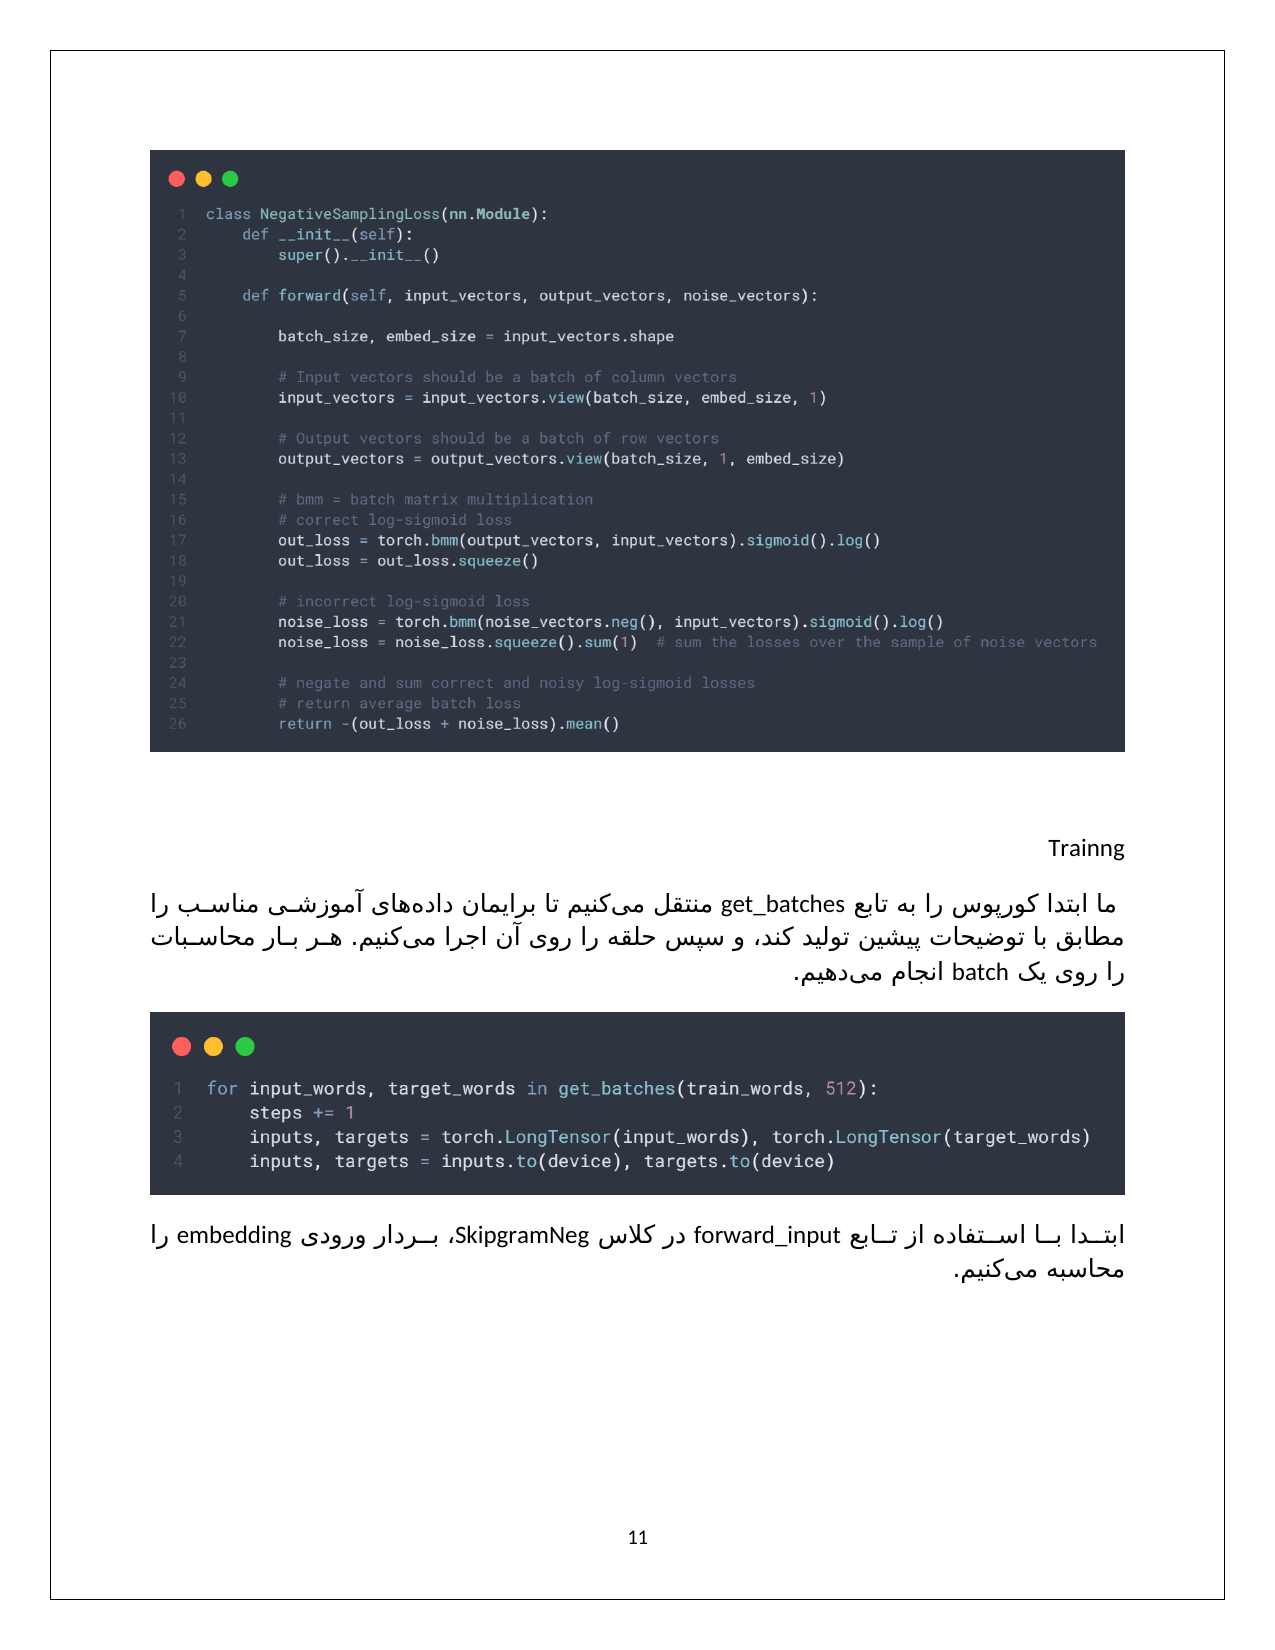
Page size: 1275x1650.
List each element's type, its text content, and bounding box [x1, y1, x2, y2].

text ابتدا با استفاده از تابع forward_input در کلاس SkipgramNeg، بردار ورودی embedding را محاسبه می‌کنیم. [150, 1219, 1125, 1283]
picture [150, 150, 1125, 752]
text Trainng [150, 832, 1125, 862]
text ما ابتدا کورپوس را به تابع get_batches منتقل می‌کنیم تا برایمان داده‌های آموزشی مناسب را مطابق با توضیحات پیشین تولید کند، و سپس حلقه را روی آن اجرا می‌کنیم. هر بار محاسبات را روی یک batch انجام می‌دهیم. [150, 888, 1125, 987]
picture [150, 1012, 1125, 1195]
